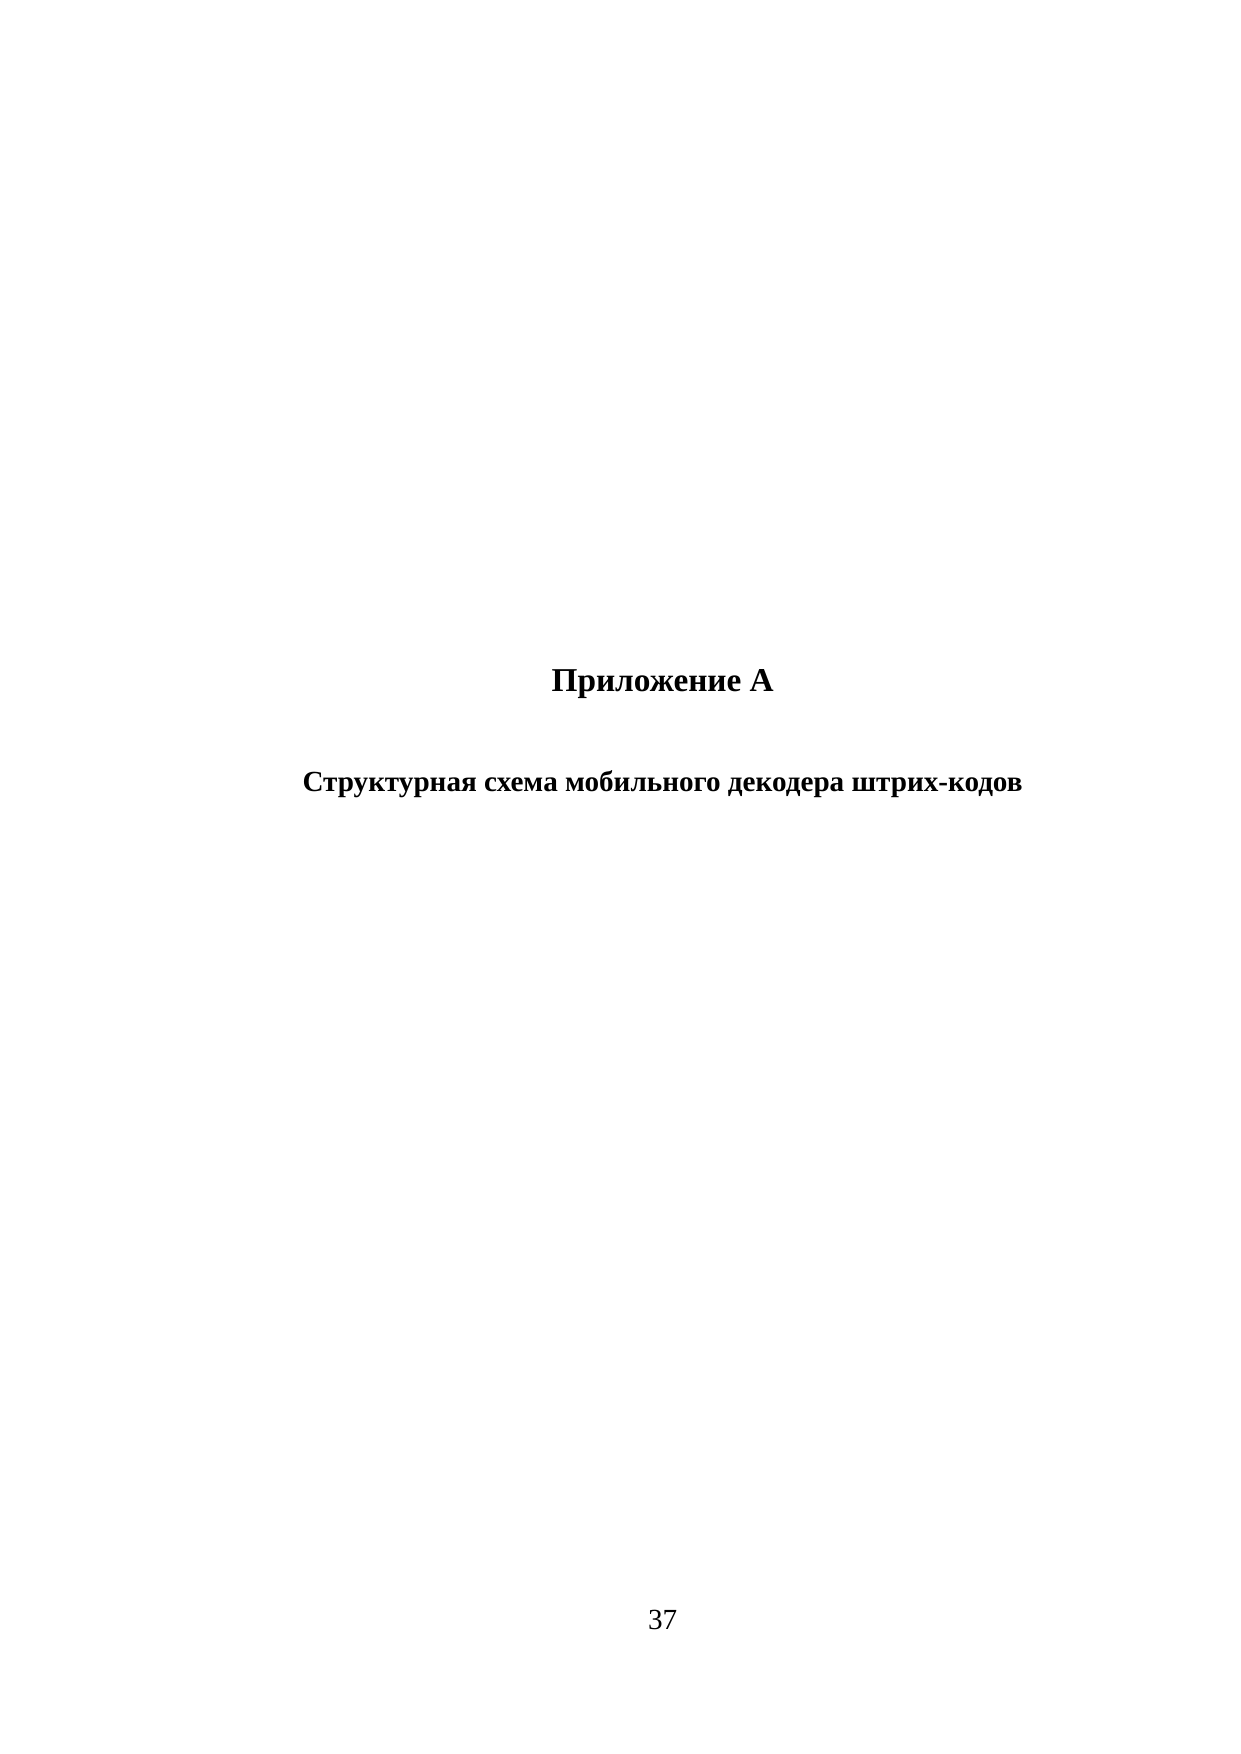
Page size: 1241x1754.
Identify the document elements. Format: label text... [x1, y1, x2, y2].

subtitle Приложение А [178, 660, 1147, 698]
subtitle Структурная схема мобильного декодера штрих-кодов [178, 764, 1147, 797]
